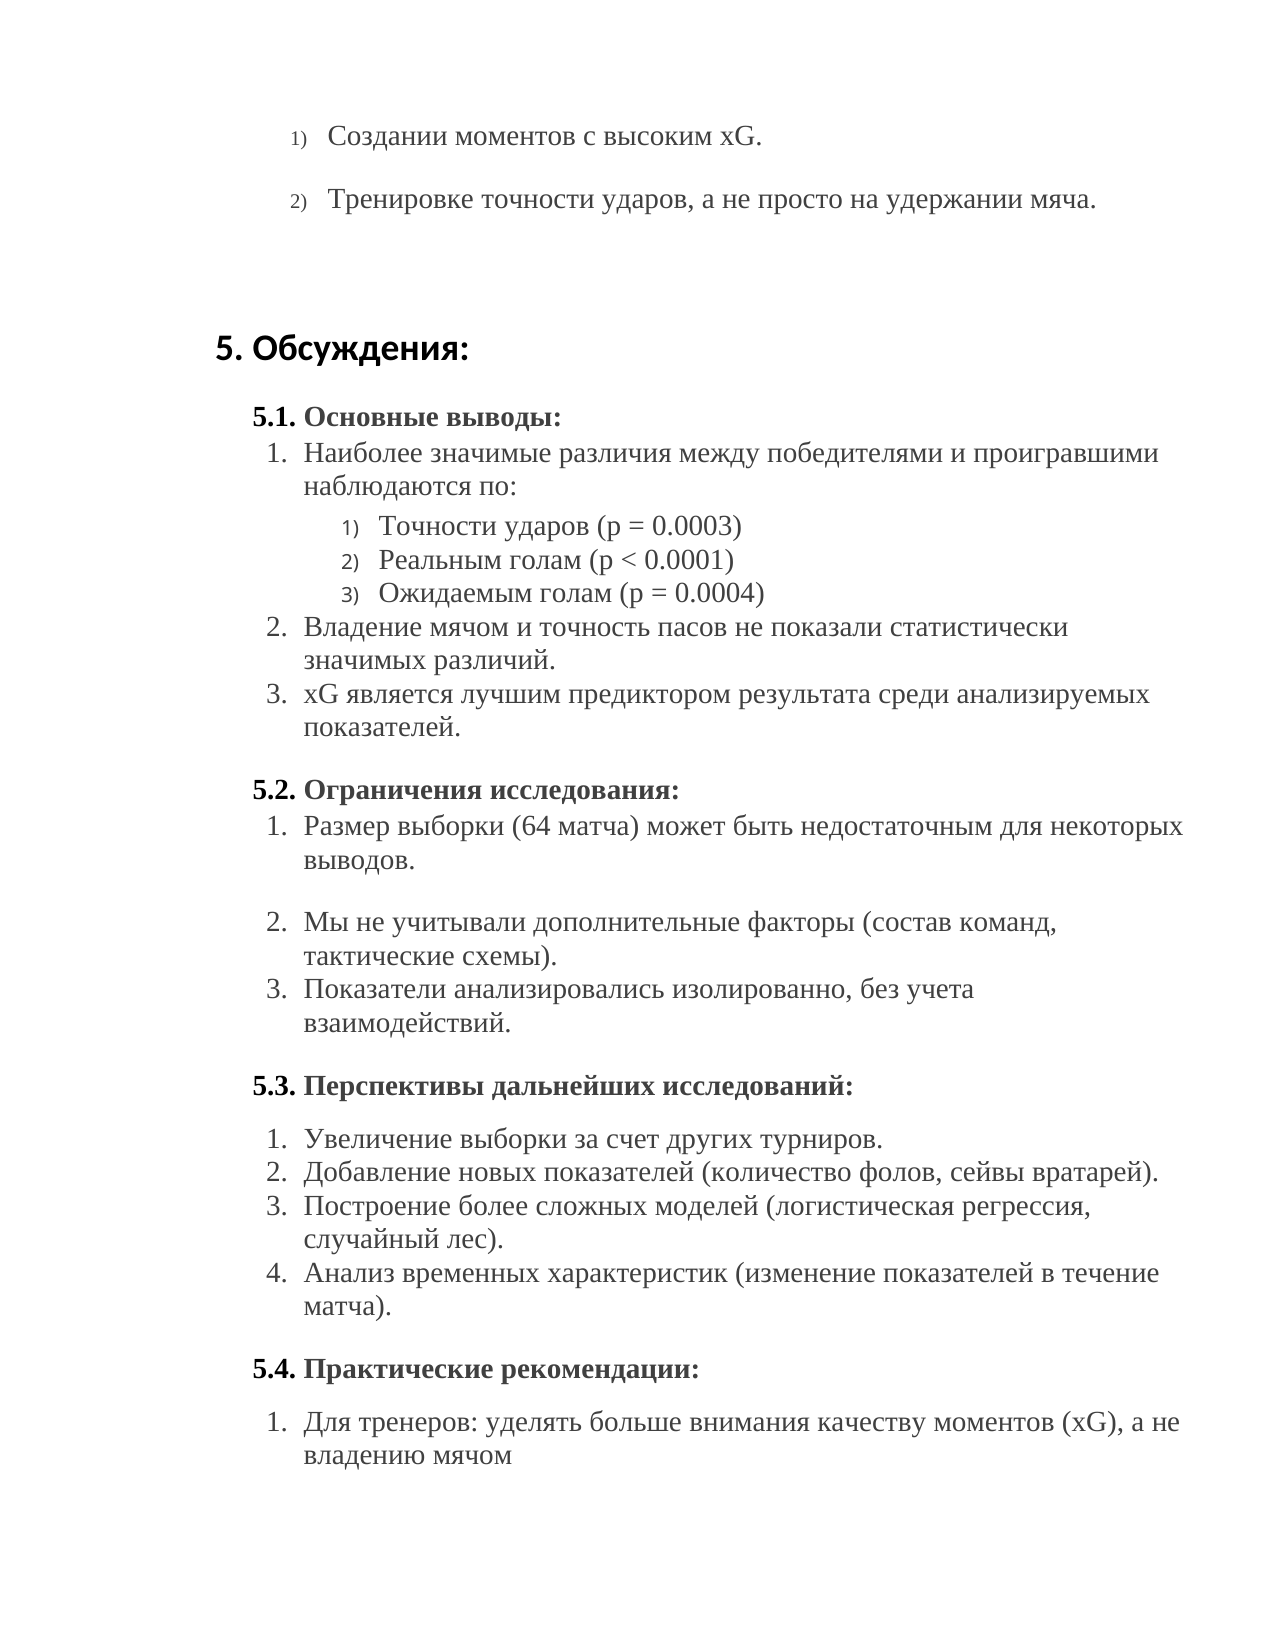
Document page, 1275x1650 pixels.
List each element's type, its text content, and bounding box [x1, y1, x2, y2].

list xG является лучшим предиктором результата среди анализируемых показателей. [266, 676, 1186, 743]
list Тренировке точности ударов, а не просто на удержании мяча. [290, 181, 1186, 214]
text 5.4. Практические рекомендации: [252, 1351, 1186, 1385]
list Создании моментов с высоким xG. [290, 118, 1186, 152]
subtitle 5.1. Основные выводы: [177, 399, 1186, 432]
list Показатели анализировались изолированно, без учета взаимодействий. [266, 972, 1186, 1039]
list Для тренеров: уделять больше внимания качеству моментов (xG), а не владению мячом [266, 1404, 1186, 1471]
list Построение более сложных моделей (логистическая регрессия, случайный лес). [266, 1188, 1186, 1255]
subtitle Обсуждения: [215, 324, 1186, 369]
list Владение мячом и точность пасов не показали статистически значимых различий. [266, 609, 1186, 676]
list Ожидаемым голам (p = 0.0004) [341, 575, 1186, 609]
list Реальным голам (p < 0.0001) [341, 542, 1186, 575]
list Добавление новых показателей (количество фолов, сейвы вратарей). [266, 1154, 1186, 1188]
list Наиболее значимые различия между победителями и проигравшими наблюдаются по: [266, 435, 1186, 502]
text 5.3. Перспективы дальнейших исследований: [252, 1068, 1186, 1101]
subtitle 5.2. Ограничения исследования: [177, 772, 1186, 806]
list Точности ударов (p = 0.0003) [341, 508, 1186, 542]
list Увеличение выборки за счет других турниров. [266, 1121, 1186, 1154]
list Анализ временных характеристик (изменение показателей в течение матча). [266, 1255, 1186, 1322]
list Размер выборки (64 матча) может быть недостаточным для некоторых выводов. [266, 808, 1186, 875]
list Мы не учитывали дополнительные факторы (состав команд, тактические схемы). [266, 904, 1186, 972]
